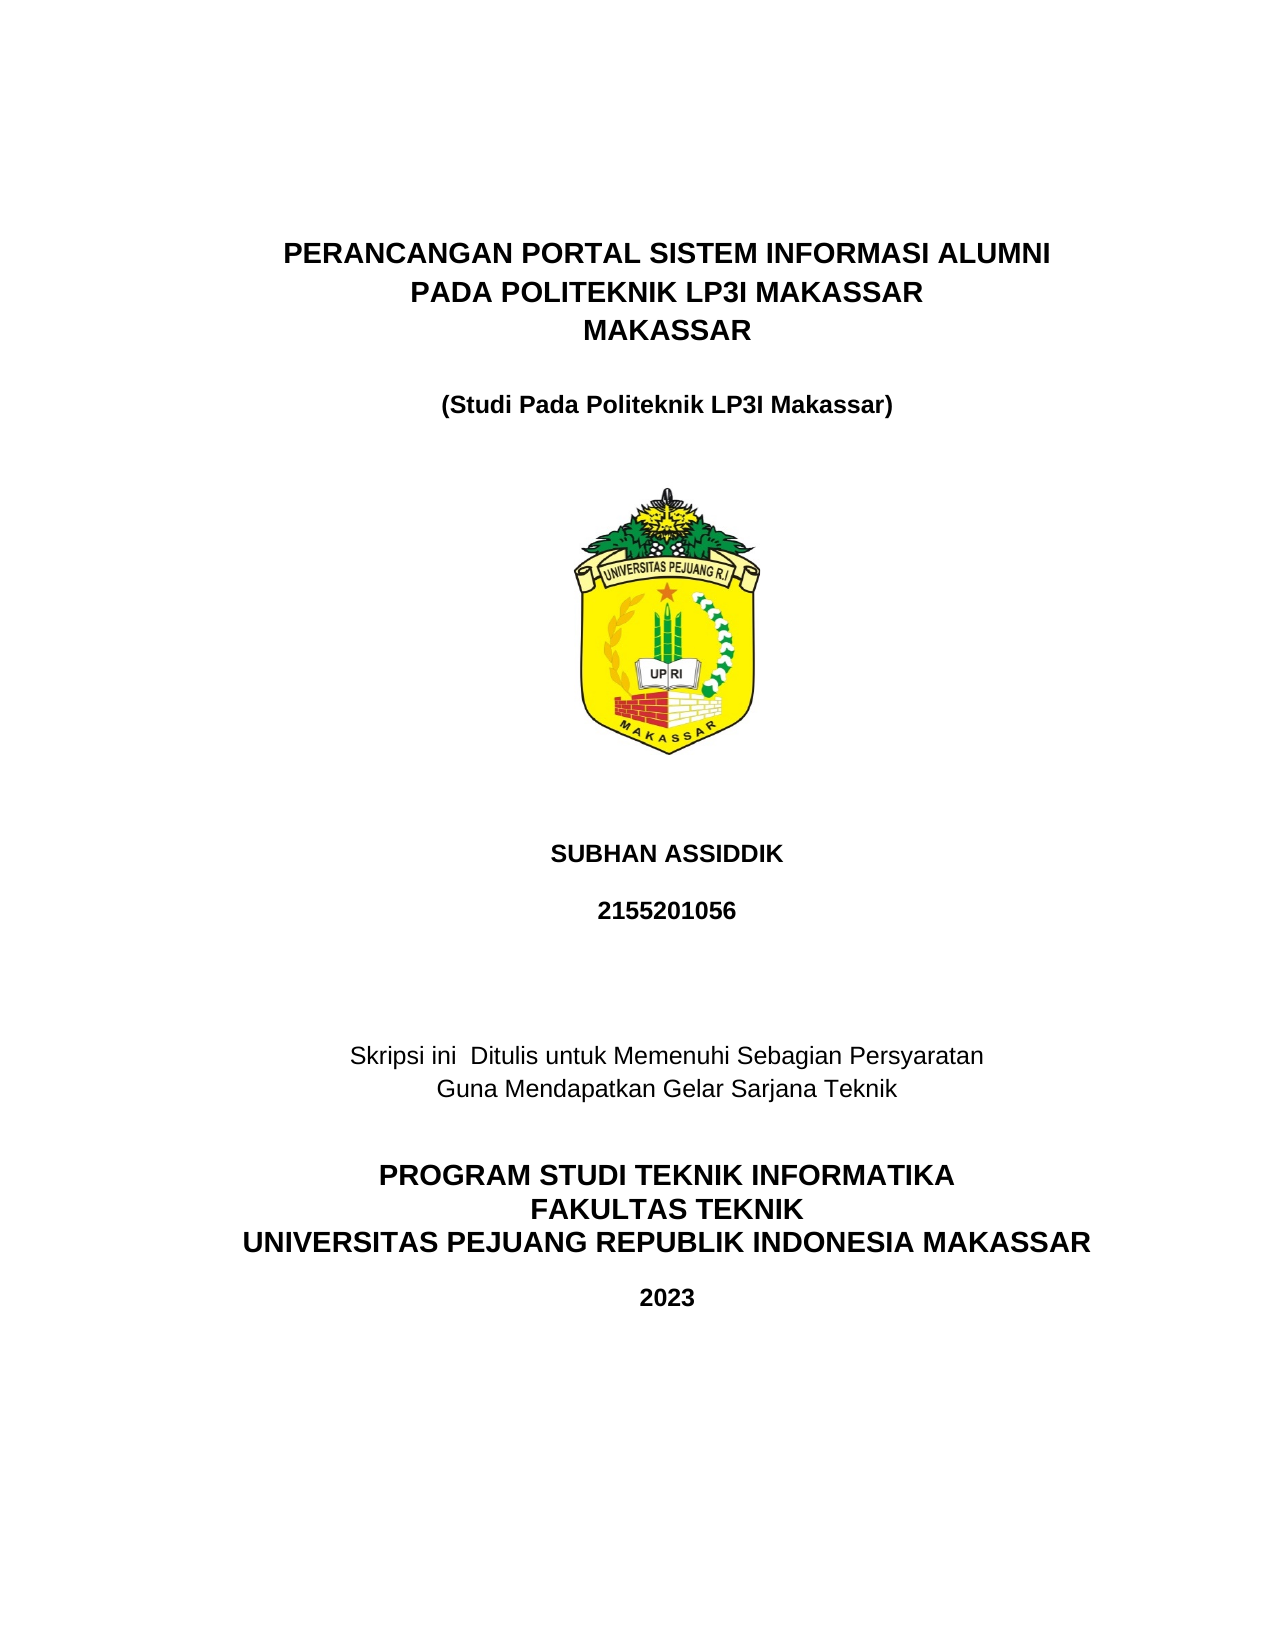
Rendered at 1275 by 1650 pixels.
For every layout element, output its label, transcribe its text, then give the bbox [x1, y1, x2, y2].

text SUBHAN ASSIDDIK [236, 839, 1098, 867]
text PERANCANGAN PORTAL SISTEM INFORMASI ALUMNI [236, 236, 1098, 270]
text Guna Mendapatkan Gelar Sarjana Teknik [236, 1074, 1098, 1103]
text FAKULTAS TEKNIK [236, 1192, 1098, 1225]
text UNIVERSITAS PEJUANG REPUBLIK INDONESIA MAKASSAR [236, 1225, 1098, 1259]
text PADA POLITEKNIK LP3I MAKASSAR MAKASSAR [236, 275, 1098, 347]
text Skripsi ini Ditulis untuk Memenuhi Sebagian Persyaratan [236, 1041, 1098, 1070]
text (Studi Pada Politeknik LP3I Makassar) [236, 390, 1098, 419]
text 2023 [236, 1283, 1098, 1312]
picture [573, 482, 761, 755]
text 2155201056 [236, 896, 1098, 925]
text PROGRAM STUDI TEKNIK INFORMATIKA [236, 1158, 1098, 1192]
